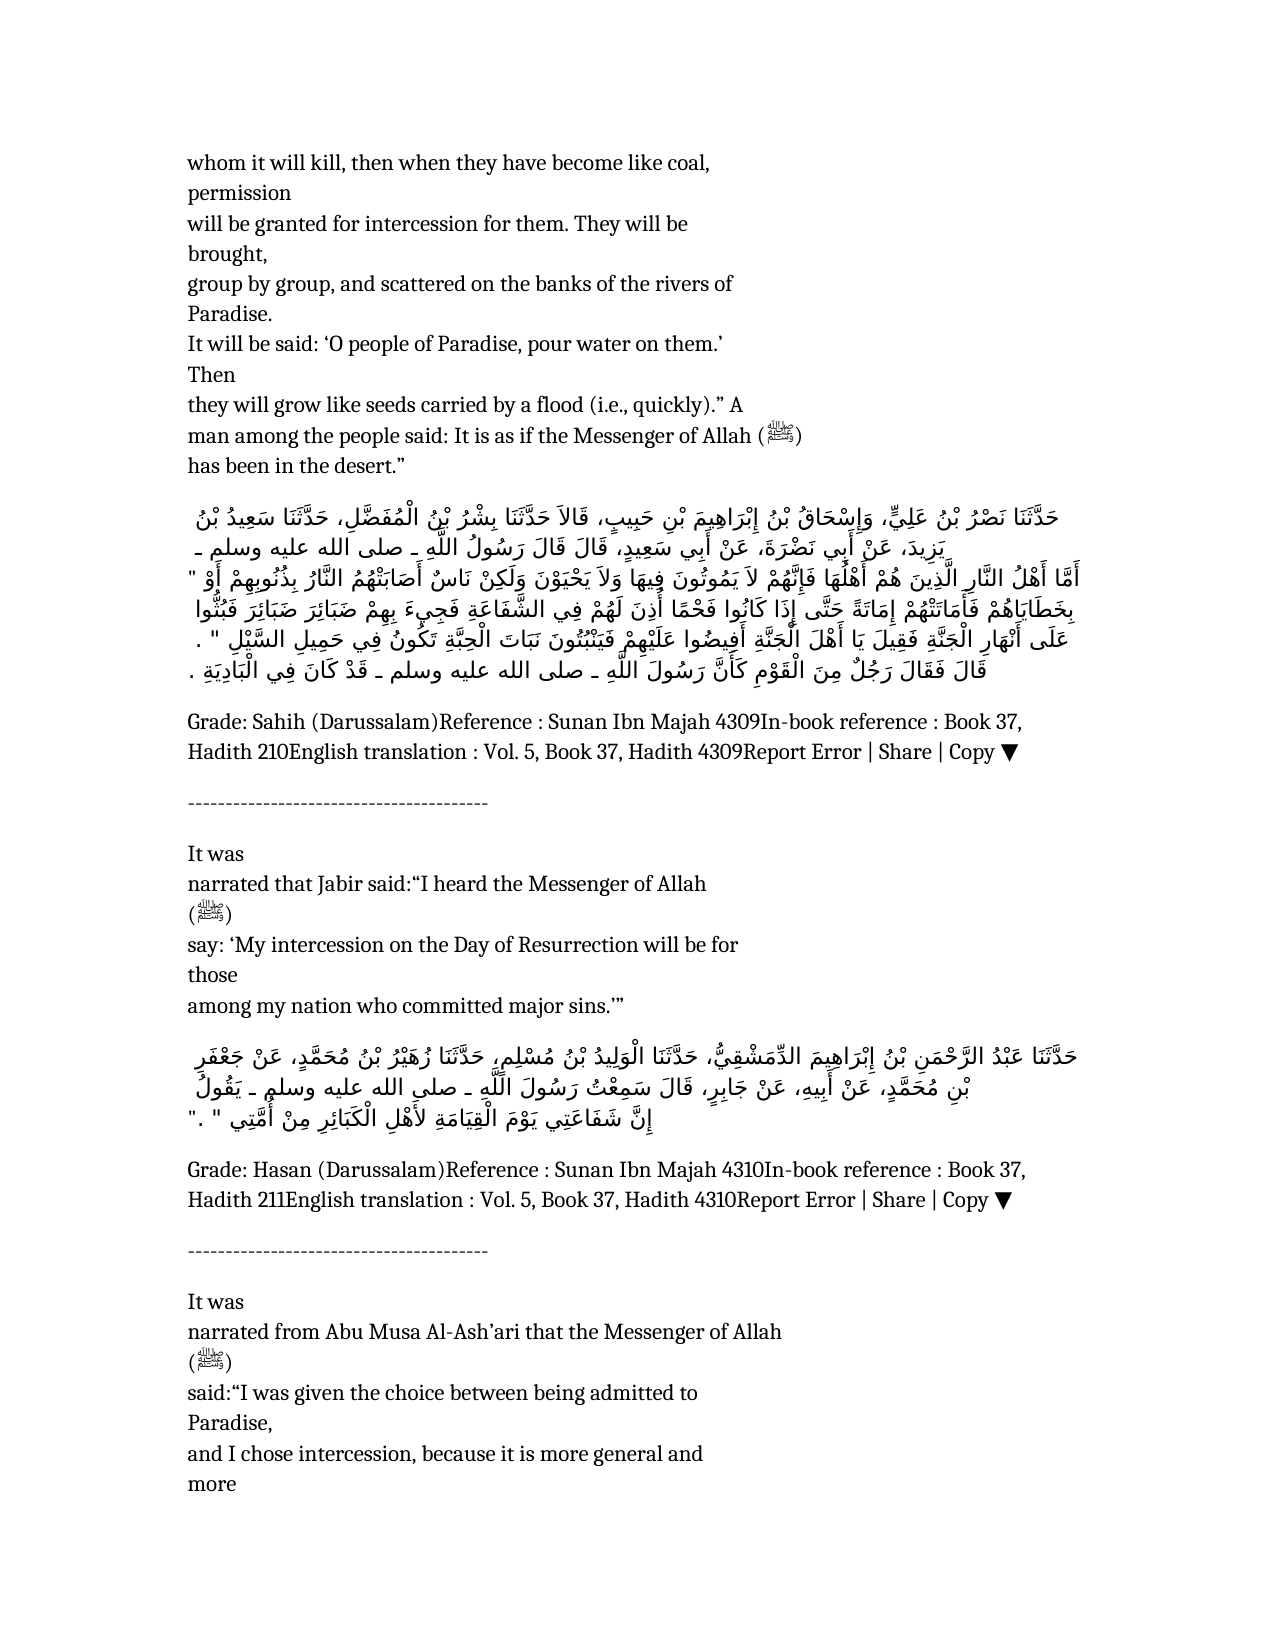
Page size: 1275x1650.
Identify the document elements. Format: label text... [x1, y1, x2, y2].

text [187, 1289, 1087, 1497]
text حَدَّثَنَا نَصْرُ بْنُ عَلِيٍّ، وَإِسْحَاقُ بْنُ إِبْرَاهِيمَ بْنِ حَبِيبٍ، قَالاَ حَدَّثَنَا بِشْرُ بْنُ الْمُفَضَّلِ، حَدَّثَنَا سَعِيدُ بْنُ يَزِيدَ، عَنْ أَبِي نَضْرَةَ، عَنْ أَبِي سَعِيدٍ، قَالَ قَالَ رَسُولُ اللَّهِ ـ صلى الله عليه وسلم ـ ‏ "‏ أَمَّا أَهْلُ النَّارِ الَّذِينَ هُمْ أَهْلُهَا فَإِنَّهُمْ لاَ يَمُوتُونَ فِيهَا وَلاَ يَحْيَوْنَ وَلَكِنْ نَاسٌ أَصَابَتْهُمُ النَّارُ بِذُنُوبِهِمْ أَوْ بِخَطَايَاهُمْ فَأَمَاتَتْهُمْ إِمَاتَةً حَتَّى إِذَا كَانُوا فَحْمًا أُذِنَ لَهُمْ فِي الشَّفَاعَةِ فَجِيءَ بِهِمْ ضَبَائِرَ ضَبَائِرَ فَبُثُّوا عَلَى أَنْهَارِ الْجَنَّةِ فَقِيلَ يَا أَهْلَ الْجَنَّةِ أَفِيضُوا عَلَيْهِمْ فَيَنْبُتُونَ نَبَاتَ الْحِبَّةِ تَكُونُ فِي حَمِيلِ السَّيْلِ ‏"‏ ‏.‏ قَالَ فَقَالَ رَجُلٌ مِنَ الْقَوْمِ كَأَنَّ رَسُولَ اللَّهِ ـ صلى الله عليه وسلم ـ قَدْ كَانَ فِي الْبَادِيَةِ ‏.‏ [187, 504, 1087, 684]
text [187, 150, 1087, 479]
text Grade: Sahih (Darussalam)Reference : Sunan Ibn Majah 4309In-book reference : Book 37, Hadith 210English translation : Vol. 5, Book 37, Hadith 4309Report Error | Share | Copy ▼ [187, 708, 1087, 765]
text ---------------------------------------- [187, 790, 1087, 816]
text ---------------------------------------- [187, 1238, 1087, 1264]
text حَدَّثَنَا عَبْدُ الرَّحْمَنِ بْنُ إِبْرَاهِيمَ الدِّمَشْقِيُّ، حَدَّثَنَا الْوَلِيدُ بْنُ مُسْلِمٍ، حَدَّثَنَا زُهَيْرُ بْنُ مُحَمَّدٍ، عَنْ جَعْفَرِ بْنِ مُحَمَّدٍ، عَنْ أَبِيهِ، عَنْ جَابِرٍ، قَالَ سَمِعْتُ رَسُولَ اللَّهِ ـ صلى الله عليه وسلم ـ يَقُولُ ‏ "‏ إِنَّ شَفَاعَتِي يَوْمَ الْقِيَامَةِ لأَهْلِ الْكَبَائِرِ مِنْ أُمَّتِي ‏"‏ ‏.‏ [187, 1043, 1087, 1132]
text Grade: Hasan (Darussalam)Reference : Sunan Ibn Majah 4310In-book reference : Book 37, Hadith 211English translation : Vol. 5, Book 37, Hadith 4310Report Error | Share | Copy ▼ [187, 1156, 1087, 1213]
text It was narrated that Jabir said:“I heard the Messenger of Allah (ﷺ) say: ‘My intercession on the Day of Resurrection will be for those among my nation who committed major sins.’” [187, 841, 1087, 1019]
